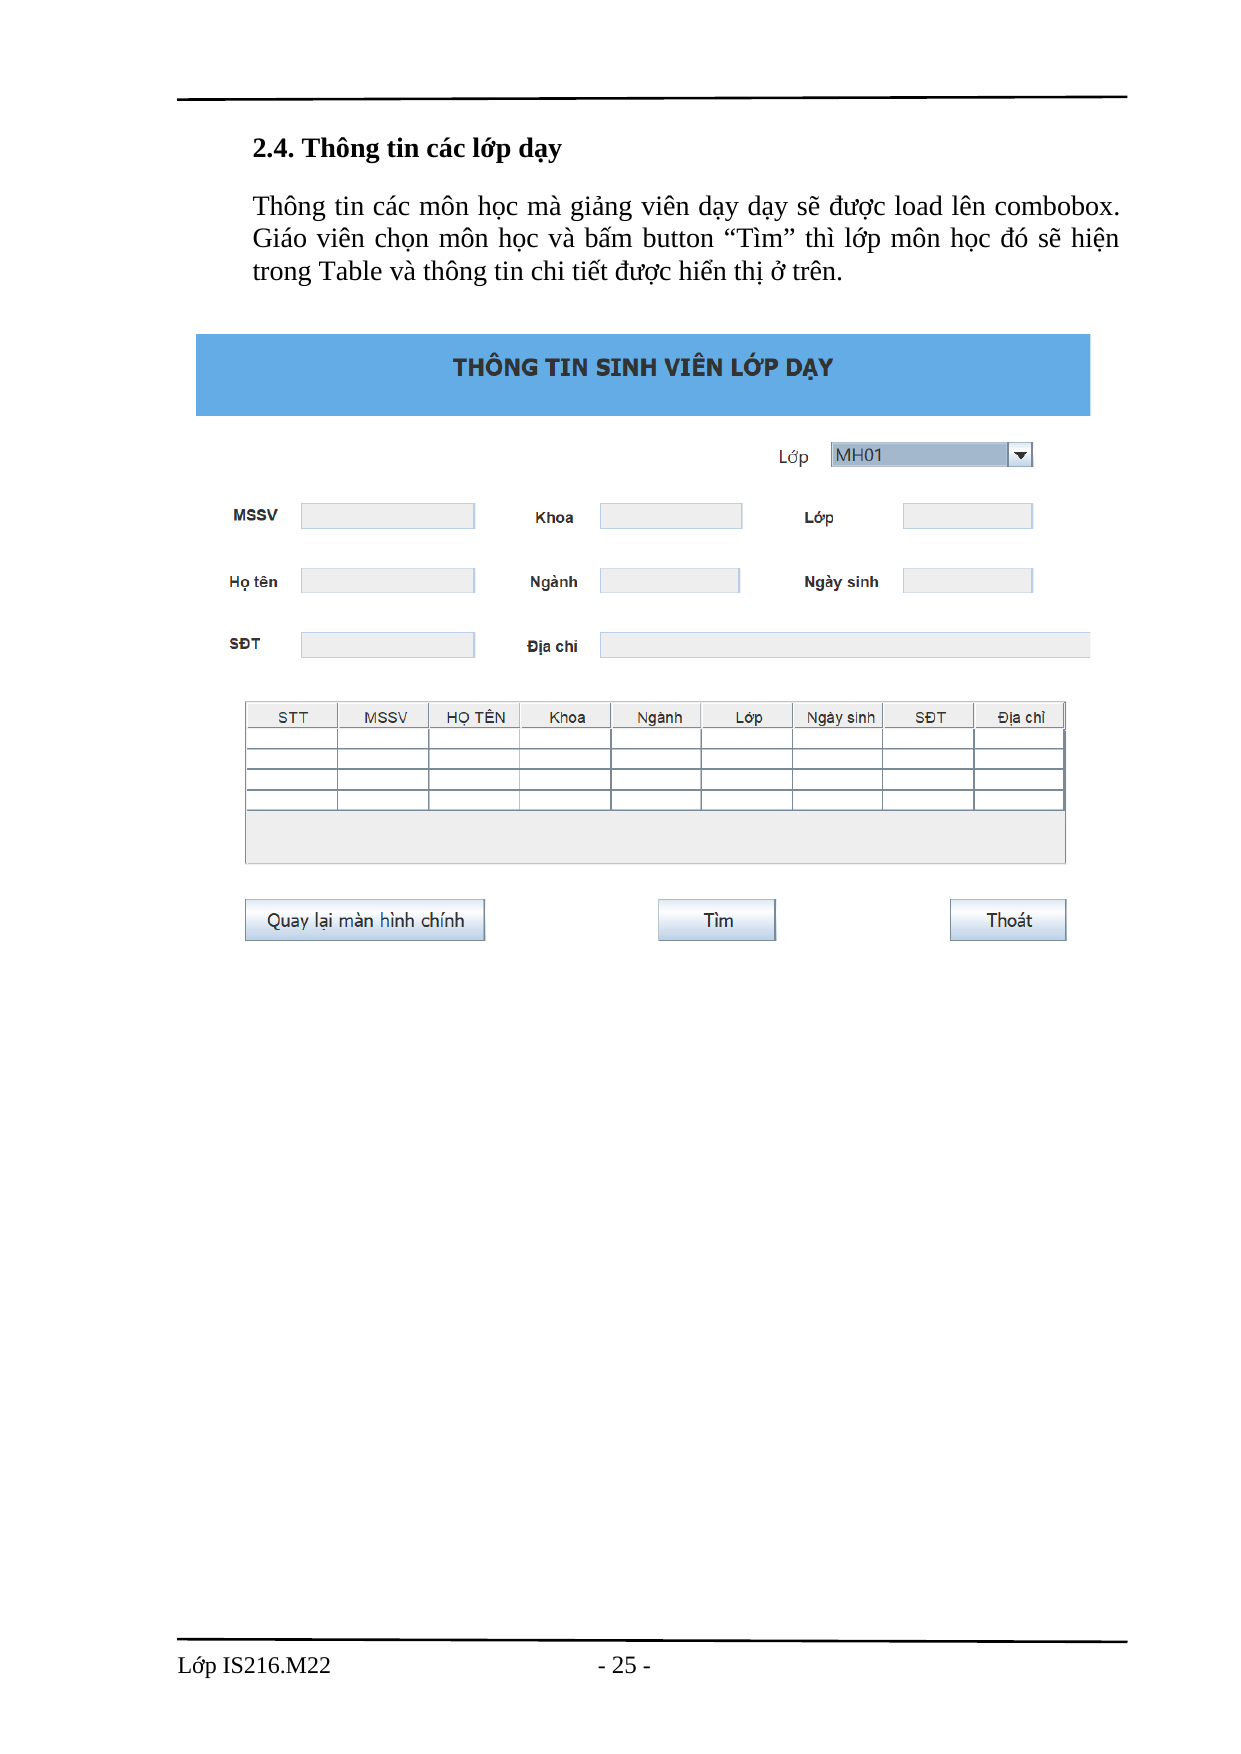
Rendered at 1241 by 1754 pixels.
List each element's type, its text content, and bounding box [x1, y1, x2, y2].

picture [196, 334, 1091, 978]
text 2.4. Thông tin các lớp dạy [252, 131, 1122, 164]
text Thông tin các môn học mà giảng viên dạy dạy sẽ được load lên combobox. Giáo viên chọn môn học và bấm button “Tìm” thì lớp môn học đó sẽ hiện trong Table và thông tin chi tiết được hiển thị ở trên. [252, 189, 1122, 286]
